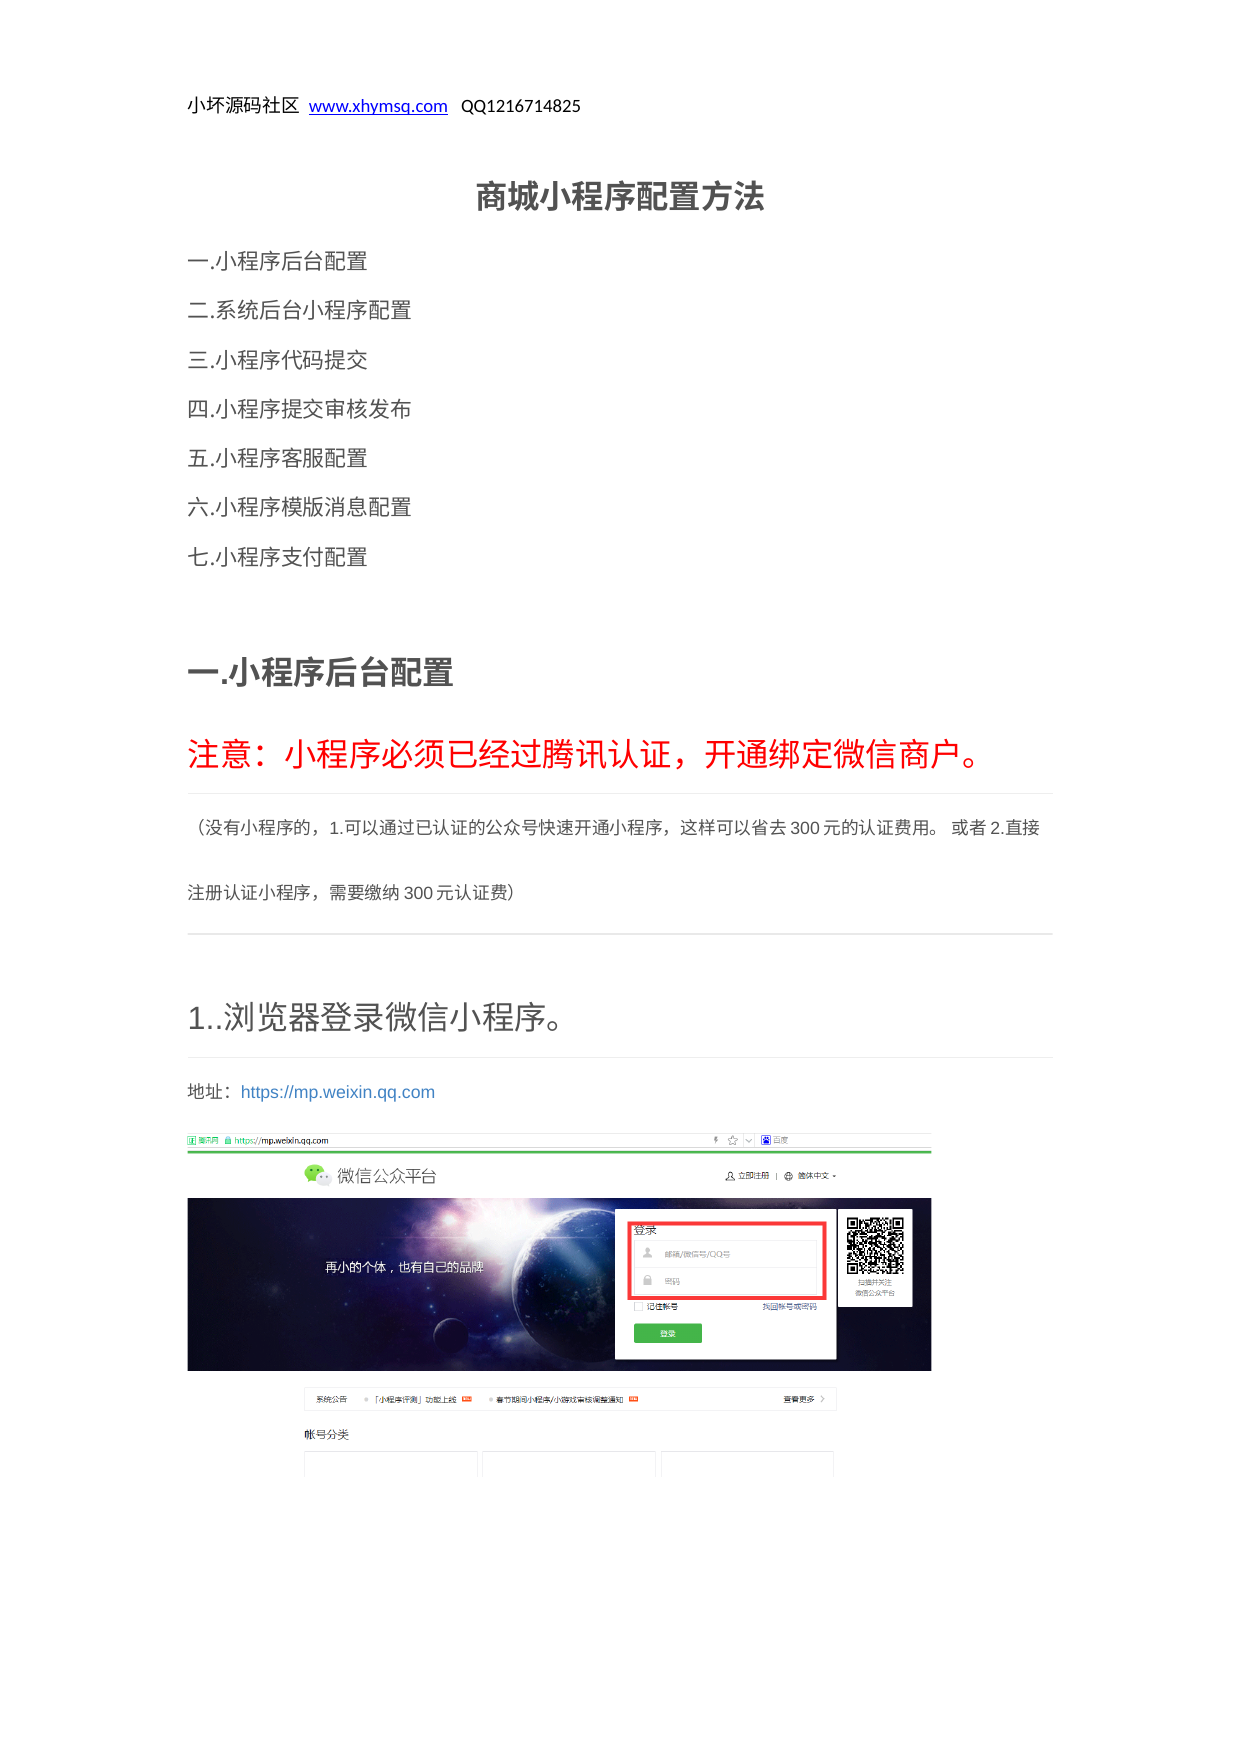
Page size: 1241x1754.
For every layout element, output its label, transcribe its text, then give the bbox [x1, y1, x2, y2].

text 六.小程序模版消息配置 [187, 490, 1053, 523]
text 七.小程序支付配置 [187, 539, 1053, 572]
text 一.小程序后台配置 [187, 638, 1053, 703]
text 地址：https://mp.weixin.qq.com [187, 1074, 1053, 1107]
text 五.小程序客服配置 [187, 441, 1053, 473]
text 四.小程序提交审核发布 [187, 392, 1053, 424]
text 一.小程序后台配置 [187, 244, 1053, 276]
text 三.小程序代码提交 [187, 342, 1053, 375]
text （没有小程序的，1.可以通过已认证的公众号快速开通小程序，这样可以省去300元的认证费用。 或者2.直接注册认证小程序，需要缴纳300元认证费） [187, 811, 1053, 908]
text 二.系统后台小程序配置 [187, 293, 1053, 326]
picture [187, 1132, 932, 1477]
text 商城小程序配置方法 [187, 162, 1053, 227]
text 注意：小程序必须已经过腾讯认证，开通绑定微信商户。 [187, 720, 1053, 794]
text 1..浏览器登录微信小程序。 [187, 983, 1053, 1058]
